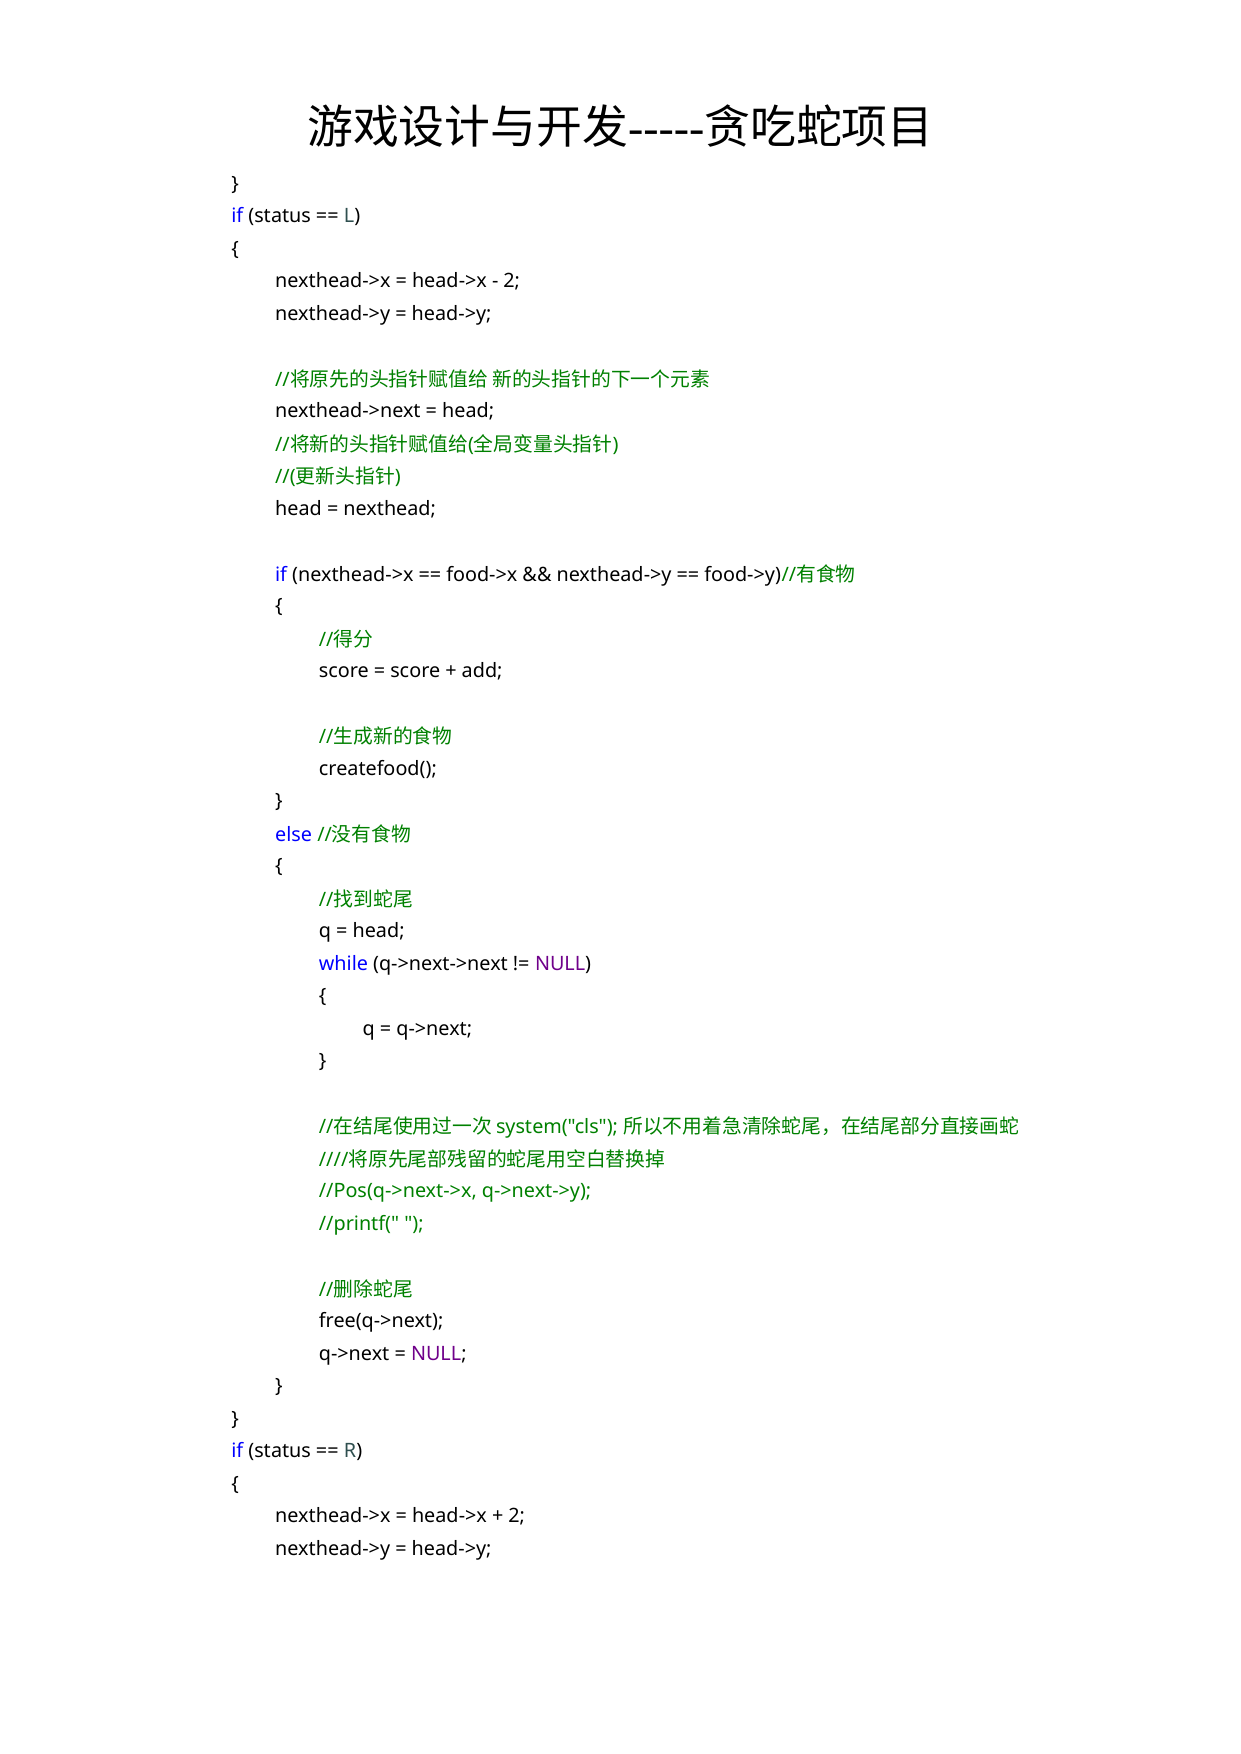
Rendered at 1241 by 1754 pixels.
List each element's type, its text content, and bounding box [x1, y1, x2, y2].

text } [187, 784, 1053, 817]
text while (q->next->next != NULL) [187, 947, 1053, 979]
text //删除蛇尾 [187, 1272, 1053, 1304]
text } [187, 167, 1053, 199]
text head = nexthead; [187, 492, 1053, 524]
text { [187, 849, 1053, 882]
text q->next = NULL; [187, 1337, 1053, 1369]
text createfood(); [187, 752, 1053, 784]
text //将新的头指针赋值给(全局变量头指针) [187, 427, 1053, 459]
text nexthead->next = head; [187, 394, 1053, 427]
text } [187, 1402, 1053, 1434]
text if (status == L) [187, 199, 1053, 232]
text nexthead->y = head->y; [187, 297, 1053, 329]
text //得分 [187, 622, 1053, 654]
text { [187, 589, 1053, 622]
text //在结尾使用过一次system("cls"); 所以不用着急清除蛇尾，在结尾部分直接画蛇 [187, 1109, 1053, 1142]
text //Pos(q->next->x, q->next->y); [187, 1174, 1053, 1207]
text q = head; [187, 914, 1053, 947]
text //(更新头指针) [187, 459, 1053, 492]
text } [187, 1044, 1053, 1077]
text else //没有食物 [187, 817, 1053, 849]
text { [187, 1467, 1053, 1499]
text if (status == R) [187, 1434, 1053, 1467]
text nexthead->x = head->x + 2; [187, 1499, 1053, 1532]
text //printf(" "); [187, 1207, 1053, 1239]
text ////将原先尾部残留的蛇尾用空白替换掉 [187, 1142, 1053, 1174]
text { [187, 232, 1053, 264]
text //生成新的食物 [187, 719, 1053, 752]
text { [187, 979, 1053, 1012]
text free(q->next); [187, 1304, 1053, 1337]
text if (nexthead->x == food->x && nexthead->y == food->y)//有食物 [187, 557, 1053, 589]
text //将原先的头指针赋值给 新的头指针的下一个元素 [187, 362, 1053, 394]
text } [187, 1369, 1053, 1402]
text q = q->next; [187, 1012, 1053, 1044]
text nexthead->y = head->y; [187, 1532, 1053, 1564]
text score = score + add; [187, 654, 1053, 687]
text nexthead->x = head->x - 2; [187, 264, 1053, 297]
text //找到蛇尾 [187, 882, 1053, 914]
